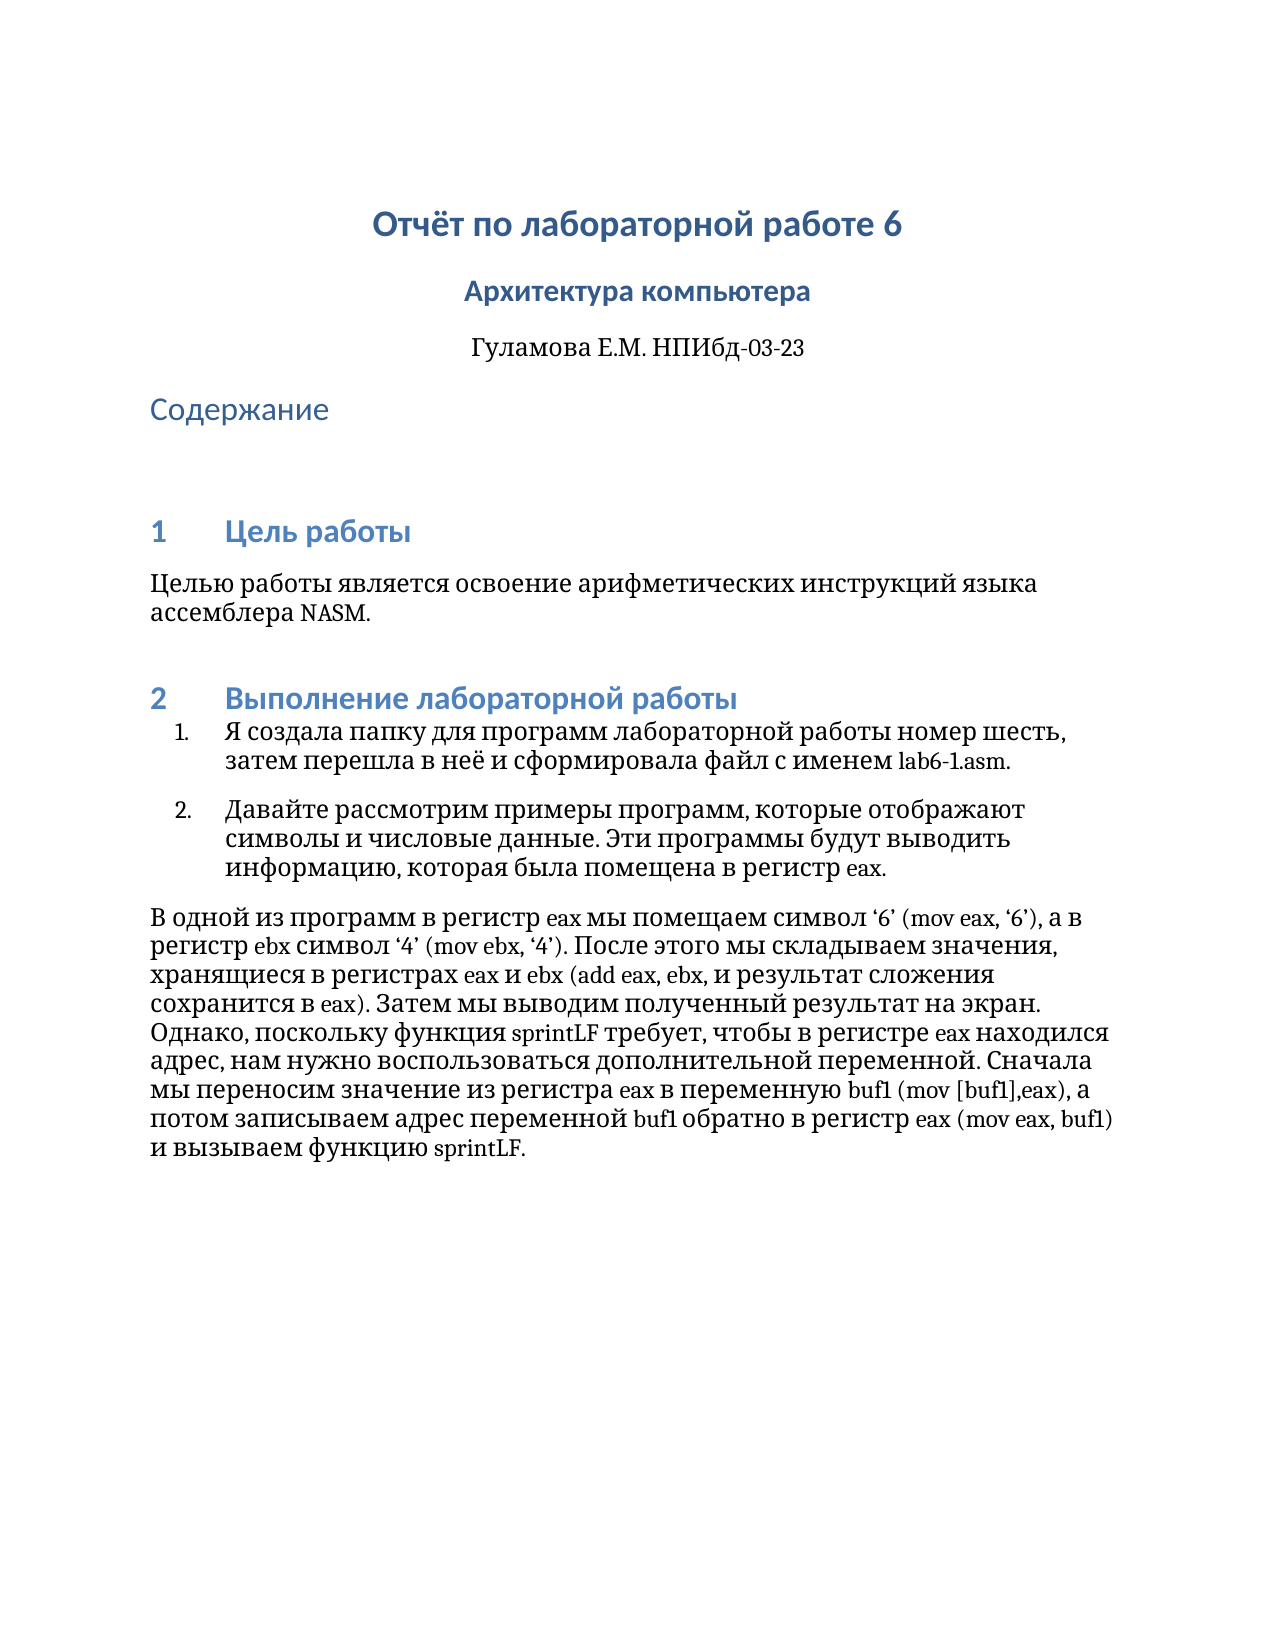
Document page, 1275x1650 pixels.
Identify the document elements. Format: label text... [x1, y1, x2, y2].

list Я создала папку для программ лабораторной работы номер шесть, затем перешла в неё и сформировала файл с именем lab6-1.asm. [175, 718, 1125, 776]
subtitle 2 Выполнение лабораторной работы [150, 677, 1125, 718]
title Отчёт по лабораторной работе 6 [150, 200, 1125, 246]
text В одной из программ в регистр eax мы помещаем символ ‘6’ (mov eax, ‘6’), а в регистр ebx символ ‘4’ (mov ebx, ‘4’). После этого мы складываем значения, хранящиеся в регистрах eax и ebx (add eax, ebx, и результат сложения сохранится в eax). Затем мы выводим полученный результат на экран. Однако, поскольку функция sprintLF требует, чтобы в регистре eax находился адрес, нам нужно воспользоваться дополнительной переменной. Сначала мы переносим значение из регистра eax в переменную buf1 (mov [buf1],eax), а потом записываем адрес переменной buf1 обратно в регистр eax (mov eax, buf1) и вызываем функцию sprintLF. [150, 903, 1125, 1162]
text Целью работы является освоение арифметических инструкций языка ассемблера NASM. [150, 570, 1125, 627]
text Гуламова Е.М. НПИбд-03-23 [150, 334, 1125, 363]
list Давайте рассмотрим примеры программ, которые отображают символы и числовые данные. Эти программы будут выводить информацию, которая была помещена в регистр eax. [175, 796, 1125, 883]
subtitle Архитектура компьютера [150, 271, 1125, 309]
subtitle 1 Цель работы [150, 510, 1125, 551]
